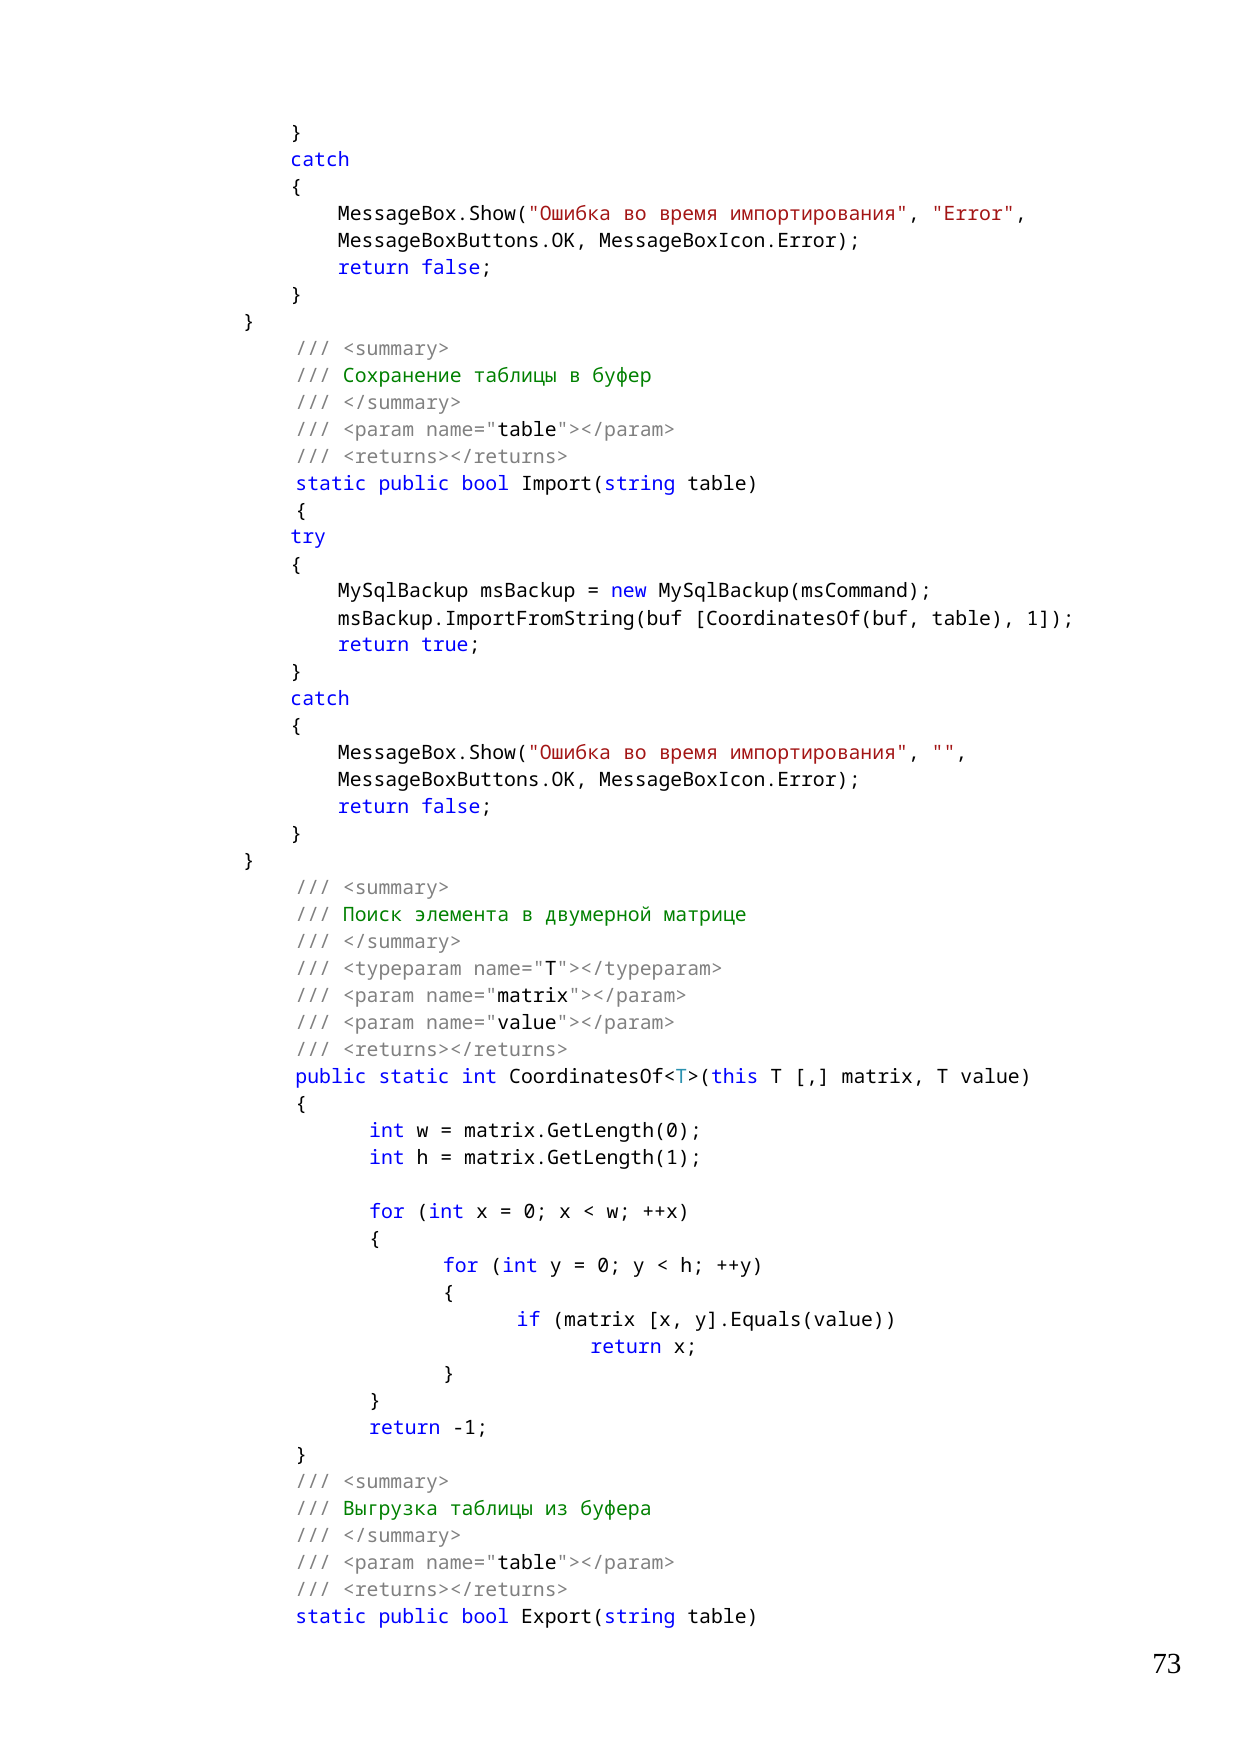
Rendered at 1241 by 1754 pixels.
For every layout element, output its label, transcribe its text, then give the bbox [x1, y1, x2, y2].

text /// <param name="matrix"></param> [148, 981, 1181, 1008]
text /// <returns></returns> [148, 442, 1181, 469]
text } [148, 819, 1181, 847]
text /// Поиск элемента в двумерной матрице [148, 901, 1181, 927]
text } [148, 1386, 1181, 1413]
text /// <summary> [148, 873, 1181, 901]
text /// <param name="value"></param> [148, 1008, 1181, 1035]
text { [148, 172, 1181, 199]
text /// <returns></returns> [148, 1575, 1181, 1602]
text int w = matrix.GetLength(0); [148, 1116, 1181, 1143]
text { [148, 1089, 1181, 1116]
text /// <summary> [148, 334, 1181, 361]
text catch [148, 685, 1181, 712]
text /// </summary> [148, 388, 1181, 415]
text } [148, 1359, 1181, 1386]
text /// Выгрузка таблицы из буфера [148, 1494, 1181, 1521]
text { [148, 550, 1181, 577]
text /// <param name="table"></param> [148, 415, 1181, 442]
text if (matrix [x, y].Equals(value)) [148, 1305, 1181, 1332]
text MessageBox.Show("Ошибка во время импортирования", "Error", [148, 199, 1181, 226]
text static public bool Export(string table) [148, 1602, 1181, 1629]
text int h = matrix.GetLength(1); [148, 1143, 1181, 1170]
text /// Сохранение таблицы в буфер [148, 361, 1181, 388]
text MessageBoxButtons.OK, MessageBoxIcon.Error); [148, 766, 1181, 793]
text { [148, 712, 1181, 739]
text return x; [148, 1332, 1181, 1359]
text } [148, 307, 1181, 334]
text } [148, 1440, 1181, 1467]
text } [148, 280, 1181, 307]
text try [148, 523, 1181, 550]
text { [148, 1278, 1181, 1305]
text msBackup.ImportFromString(buf [CoordinatesOf(buf, table), 1]); [148, 604, 1181, 631]
text catch [148, 145, 1181, 172]
text for (int x = 0; x < w; ++x) [148, 1197, 1181, 1224]
text return false; [148, 253, 1181, 280]
text MySqlBackup msBackup = new MySqlBackup(msCommand); [148, 577, 1181, 604]
text /// <returns></returns> [148, 1035, 1181, 1062]
text } [148, 118, 1181, 145]
text for (int y = 0; y < h; ++y) [148, 1251, 1181, 1278]
text return false; [148, 793, 1181, 819]
text return true; [148, 631, 1181, 658]
text MessageBoxButtons.OK, MessageBoxIcon.Error); [148, 226, 1181, 253]
text /// <typeparam name="T"></typeparam> [148, 954, 1181, 981]
text /// </summary> [148, 1521, 1181, 1548]
text static public bool Import(string table) [148, 469, 1181, 496]
text /// <summary> [148, 1467, 1181, 1494]
text public static int CoordinatesOf<T>(this T [,] matrix, T value) [148, 1062, 1181, 1089]
text /// </summary> [148, 927, 1181, 954]
text { [148, 496, 1181, 523]
text } [148, 847, 1181, 873]
text MessageBox.Show("Ошибка во время импортирования", "", [148, 739, 1181, 766]
text } [148, 658, 1181, 685]
text { [148, 1224, 1181, 1251]
text /// <param name="table"></param> [148, 1548, 1181, 1575]
text return -1; [148, 1413, 1181, 1440]
